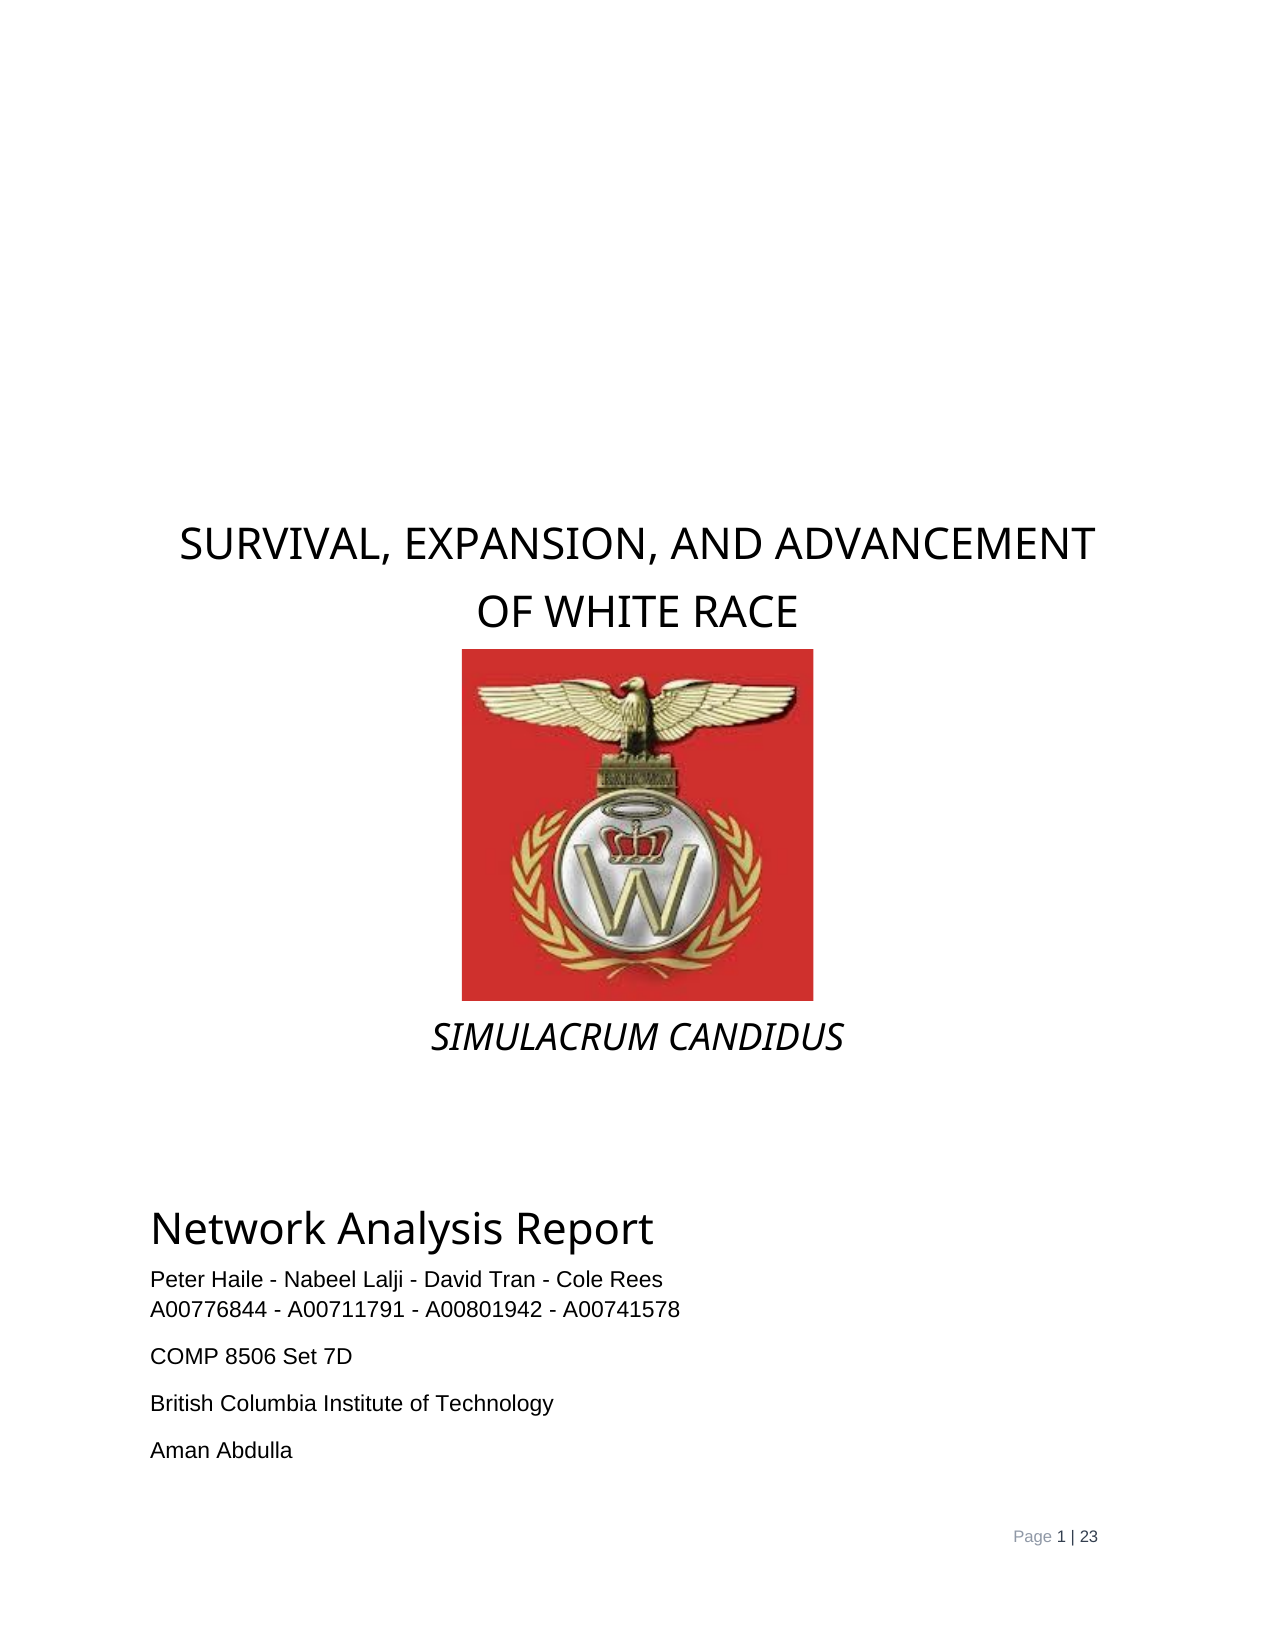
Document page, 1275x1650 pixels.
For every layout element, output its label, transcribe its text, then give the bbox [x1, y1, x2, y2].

text Aman Abdulla [150, 1437, 1125, 1464]
text A00776844 - A00711791 - A00801942 - A00741578 [150, 1296, 1125, 1322]
picture [461, 649, 814, 1001]
title SIMULACRUM CANDIDUS [150, 1010, 1125, 1061]
text SURVIVAL, EXPANSION, AND ADVANCEMENT OF WHITE RACE [150, 512, 1125, 641]
text Peter Haile - Nabeel Lalji - David Tran - Cole Rees [150, 1266, 1125, 1292]
text British Columbia Institute of Technology [150, 1390, 1125, 1417]
title Network Analysis Report [150, 1197, 1125, 1257]
text COMP 8506 Set 7D [150, 1343, 1125, 1369]
